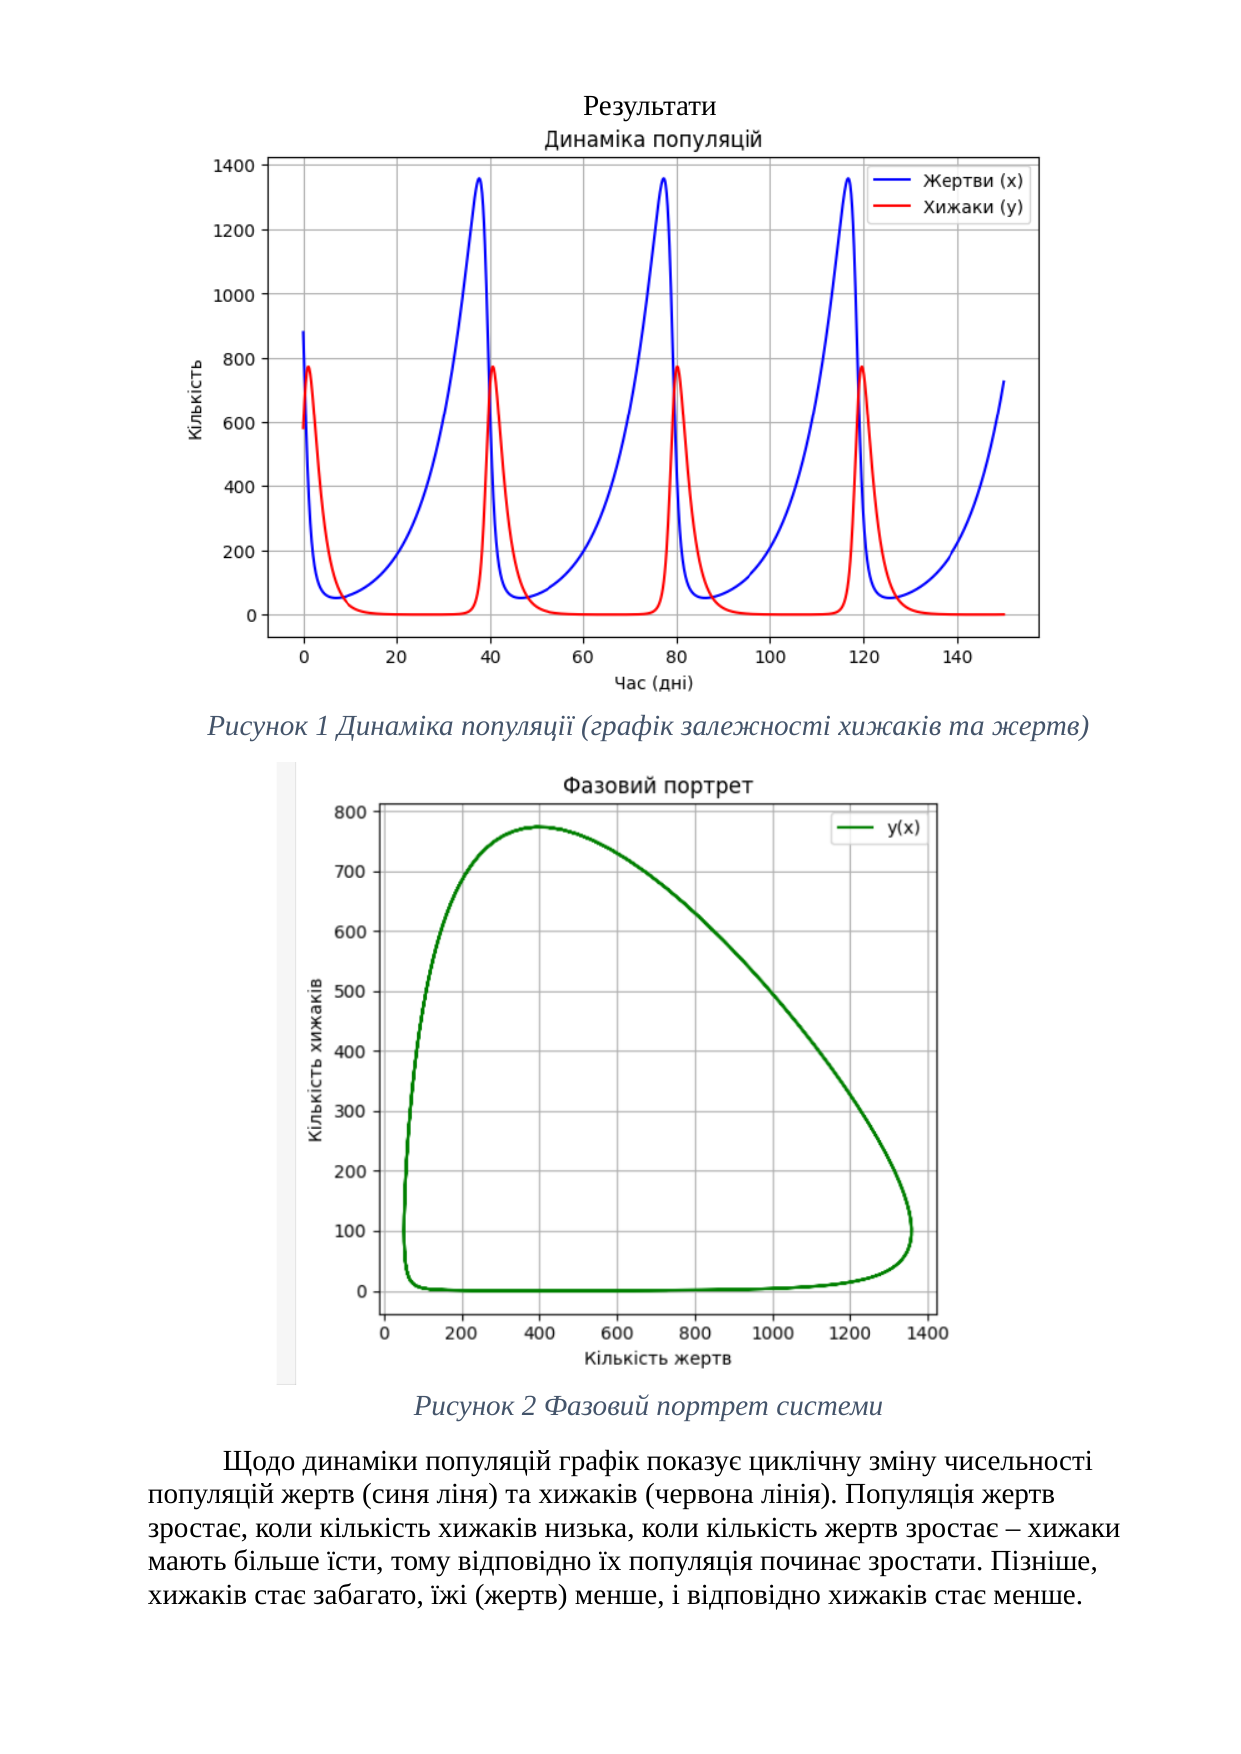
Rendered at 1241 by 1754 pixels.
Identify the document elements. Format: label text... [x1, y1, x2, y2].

text Рисунок 1 Динаміка популяції (графік залежності хижаків та жертв) [148, 708, 1152, 741]
text Рисунок 2 Фазовий портрет системи [148, 1388, 1152, 1422]
text Щодо динаміки популяцій графік показує циклічну зміну чисельності популяцій жертв (синя ліня) та хижаків (червона лінія). Популяція жертв зростає, коли кількість хижаків низька, коли кількість жертв зростає – хижаки мають більше їсти, тому відповідно їх популяція починає зростати. Пізніше, хижаків стає забагато, їжі (жертв) менше, і відповідно хижаків стає менше. [148, 1443, 1152, 1611]
text Результати [148, 88, 1152, 122]
picture [276, 762, 1023, 1389]
picture [147, 122, 1152, 708]
